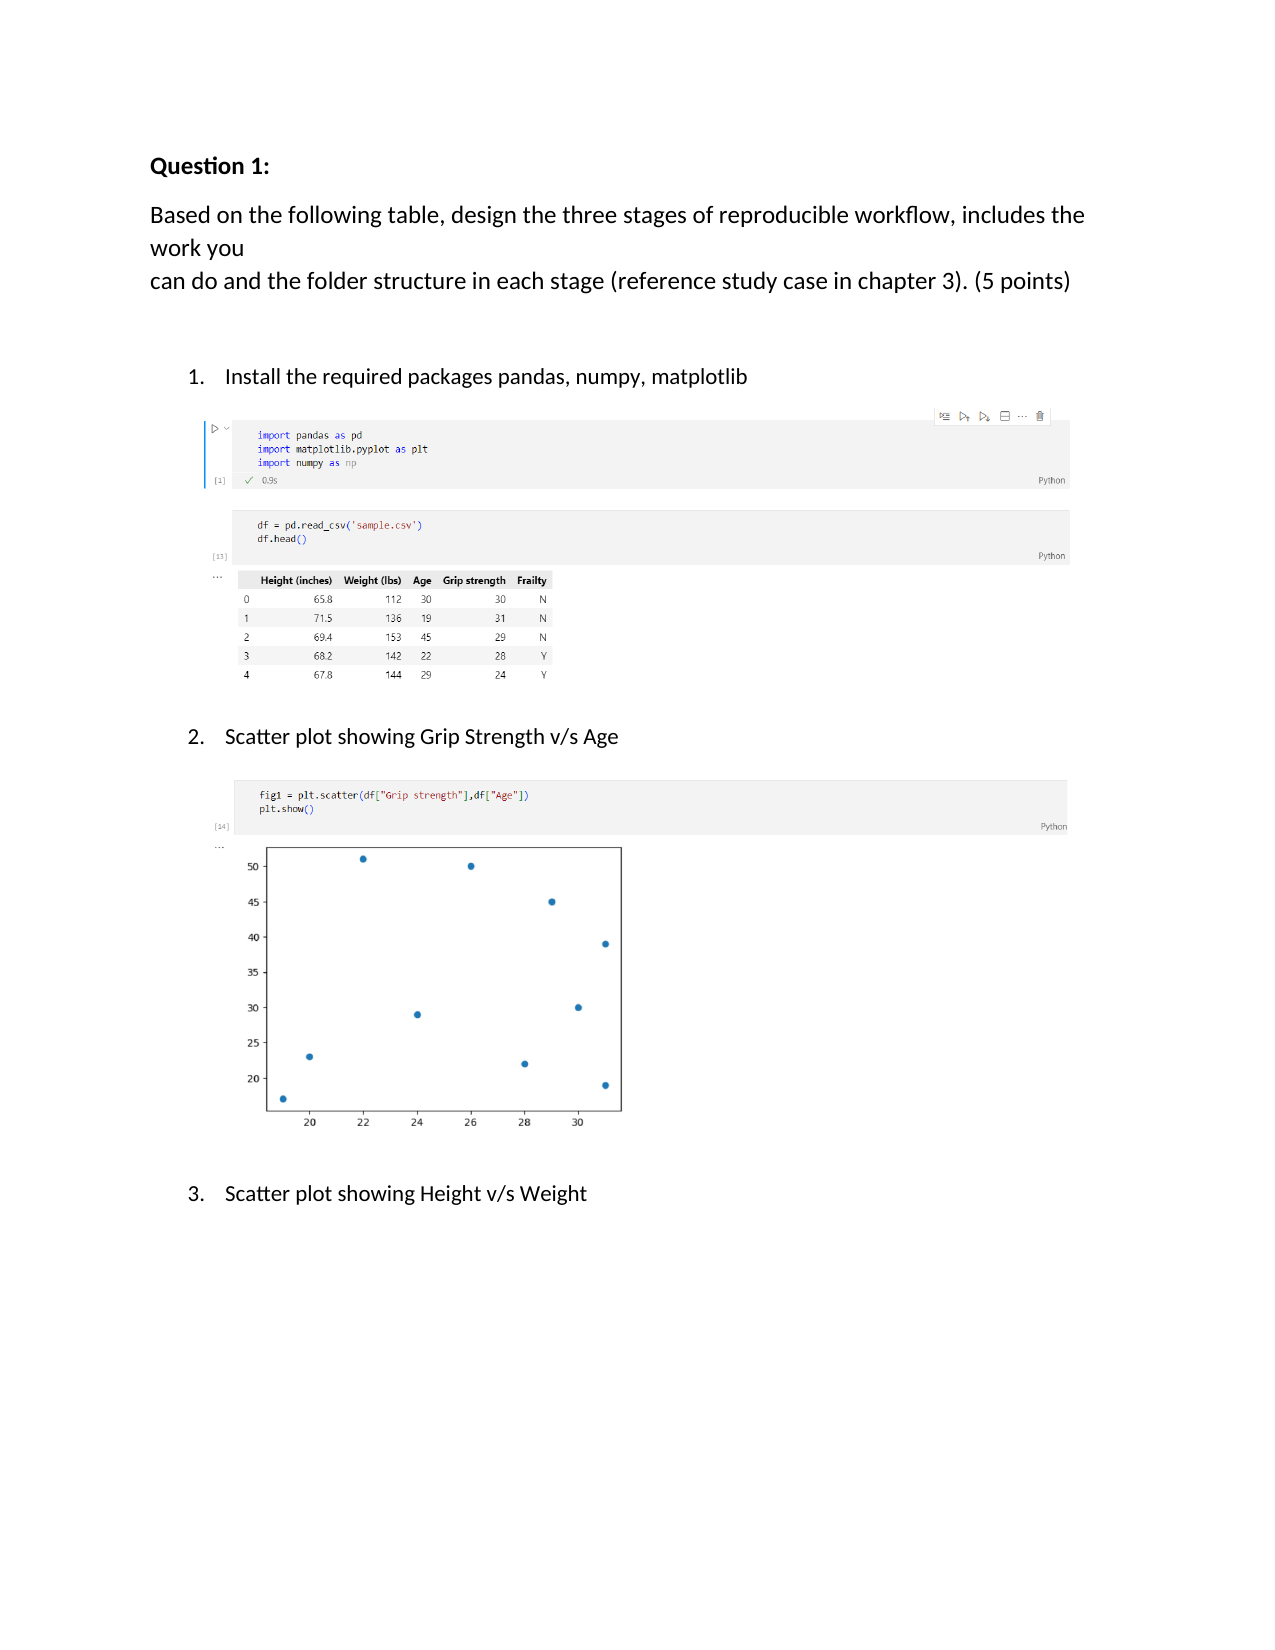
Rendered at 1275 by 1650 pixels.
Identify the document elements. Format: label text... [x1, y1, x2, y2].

text Question 1: [150, 150, 1125, 181]
list Scatter plot showing Grip Strength v/s Age [187, 722, 1125, 750]
picture [207, 769, 1068, 1160]
list Install the required packages pandas, numpy, matplotlib [187, 362, 1125, 390]
picture [203, 408, 1072, 704]
list Scatter plot showing Height v/s Weight [187, 1179, 1125, 1207]
text Based on the following table, design the three stages of reproducible workflow, includes the work you can do and the folder structure in each stage (reference study case in chapter 3). (5 points) [150, 199, 1125, 296]
